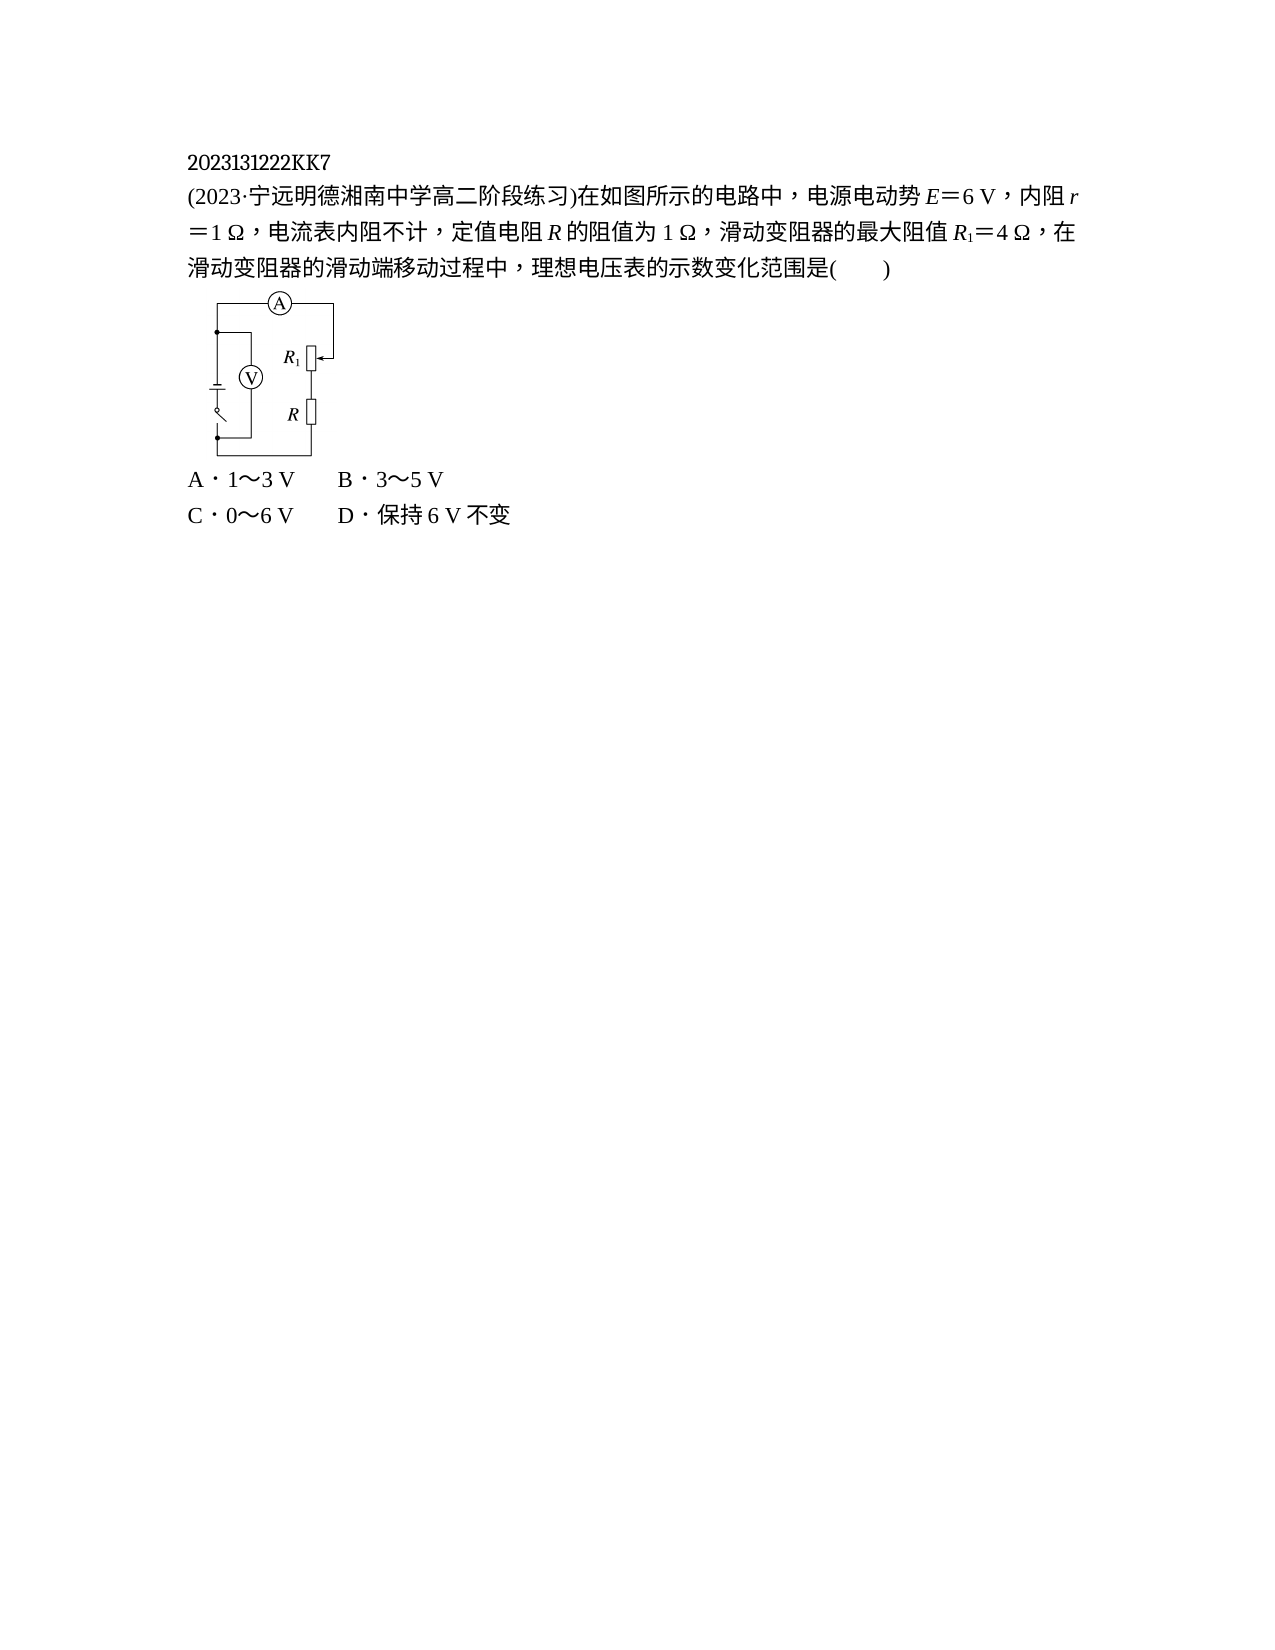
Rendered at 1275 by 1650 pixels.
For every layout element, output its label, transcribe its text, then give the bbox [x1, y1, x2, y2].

text 2023131222KK7 [187, 150, 1087, 176]
text C．0～6 V D．保持6 V不变 [187, 499, 1087, 531]
picture [206, 288, 338, 460]
text A．1～3 V B．3～5 V [187, 463, 1087, 494]
text (2023·宁远明德湘南中学高二阶段练习)在如图所示的电路中，电源电动势E＝6 V，内阻r＝1 Ω，电流表内阻不计，定值电阻R的阻值为1 Ω，滑动变阻器的最大阻值R1＝4 Ω，在滑动变阻器的滑动端移动过程中，理想电压表的示数变化范围是( ) [187, 180, 1087, 283]
